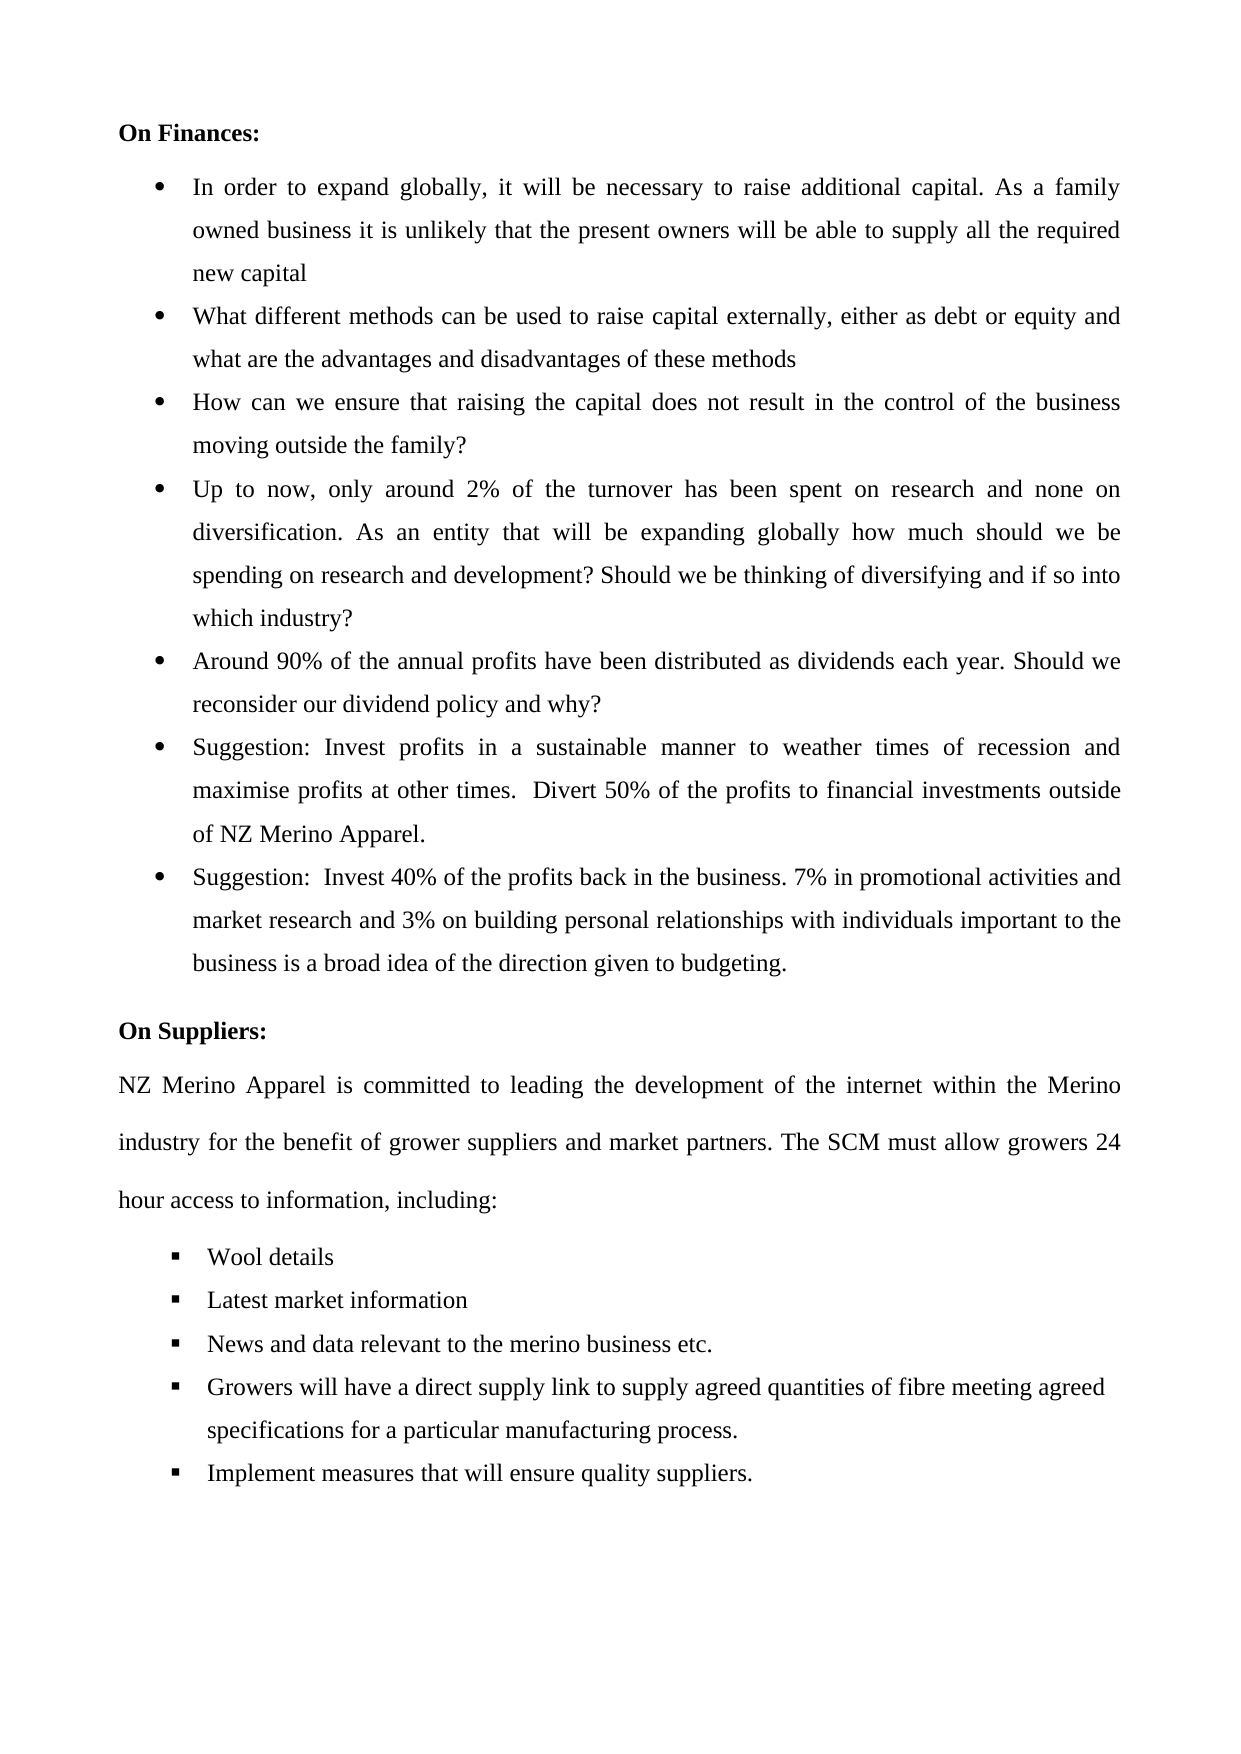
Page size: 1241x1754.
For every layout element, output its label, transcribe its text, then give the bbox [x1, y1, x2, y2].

list Suggestion: Invest 40% of the profits back in the business. 7% in promotional activities and market research and 3% on building personal relationships with individuals important to the business is a broad idea of the direction given to budgeting. [155, 862, 1122, 977]
list In order to expand globally, it will be necessary to raise additional capital. As a family owned business it is unlikely that the present owners will be able to supply all the required new capital [155, 172, 1122, 287]
subtitle On Suppliers: [118, 1016, 1122, 1045]
text Wool details [169, 1242, 1122, 1271]
text News and data relevant to the merino business etc. [169, 1329, 1122, 1357]
list Around 90% of the annual profits have been distributed as dividends each year. Should we reconsider our dividend policy and why? [155, 646, 1122, 718]
text Growers will have a direct supply link to supply agreed quantities of fibre meeting agreed specifications for a particular manufacturing process. [169, 1372, 1122, 1444]
list What different methods can be used to raise capital externally, either as debt or equity and what are the advantages and disadvantages of these methods [155, 301, 1122, 373]
list How can we ensure that raising the capital does not result in the control of the business moving outside the family? [155, 387, 1122, 459]
list Up to now, only around 2% of the turnover has been spent on research and none on diversification. As an entity that will be expanding globally how much should we be spending on research and development? Should we be thinking of diversifying and if so into which industry? [155, 474, 1122, 632]
subtitle On Finances: [118, 118, 1122, 147]
text NZ Merino Apparel is committed to leading the development of the internet within the Merino industry for the benefit of grower suppliers and market partners. The SCM must allow growers 24 hour access to information, including: [118, 1070, 1122, 1214]
text Implement measures that will ensure quality suppliers. [169, 1458, 1122, 1487]
list Suggestion: Invest profits in a sustainable manner to weather times of recession and maximise profits at other times. Divert 50% of the profits to financial investments outside of NZ Merino Apparel. [155, 732, 1122, 847]
text Latest market information [169, 1286, 1122, 1314]
